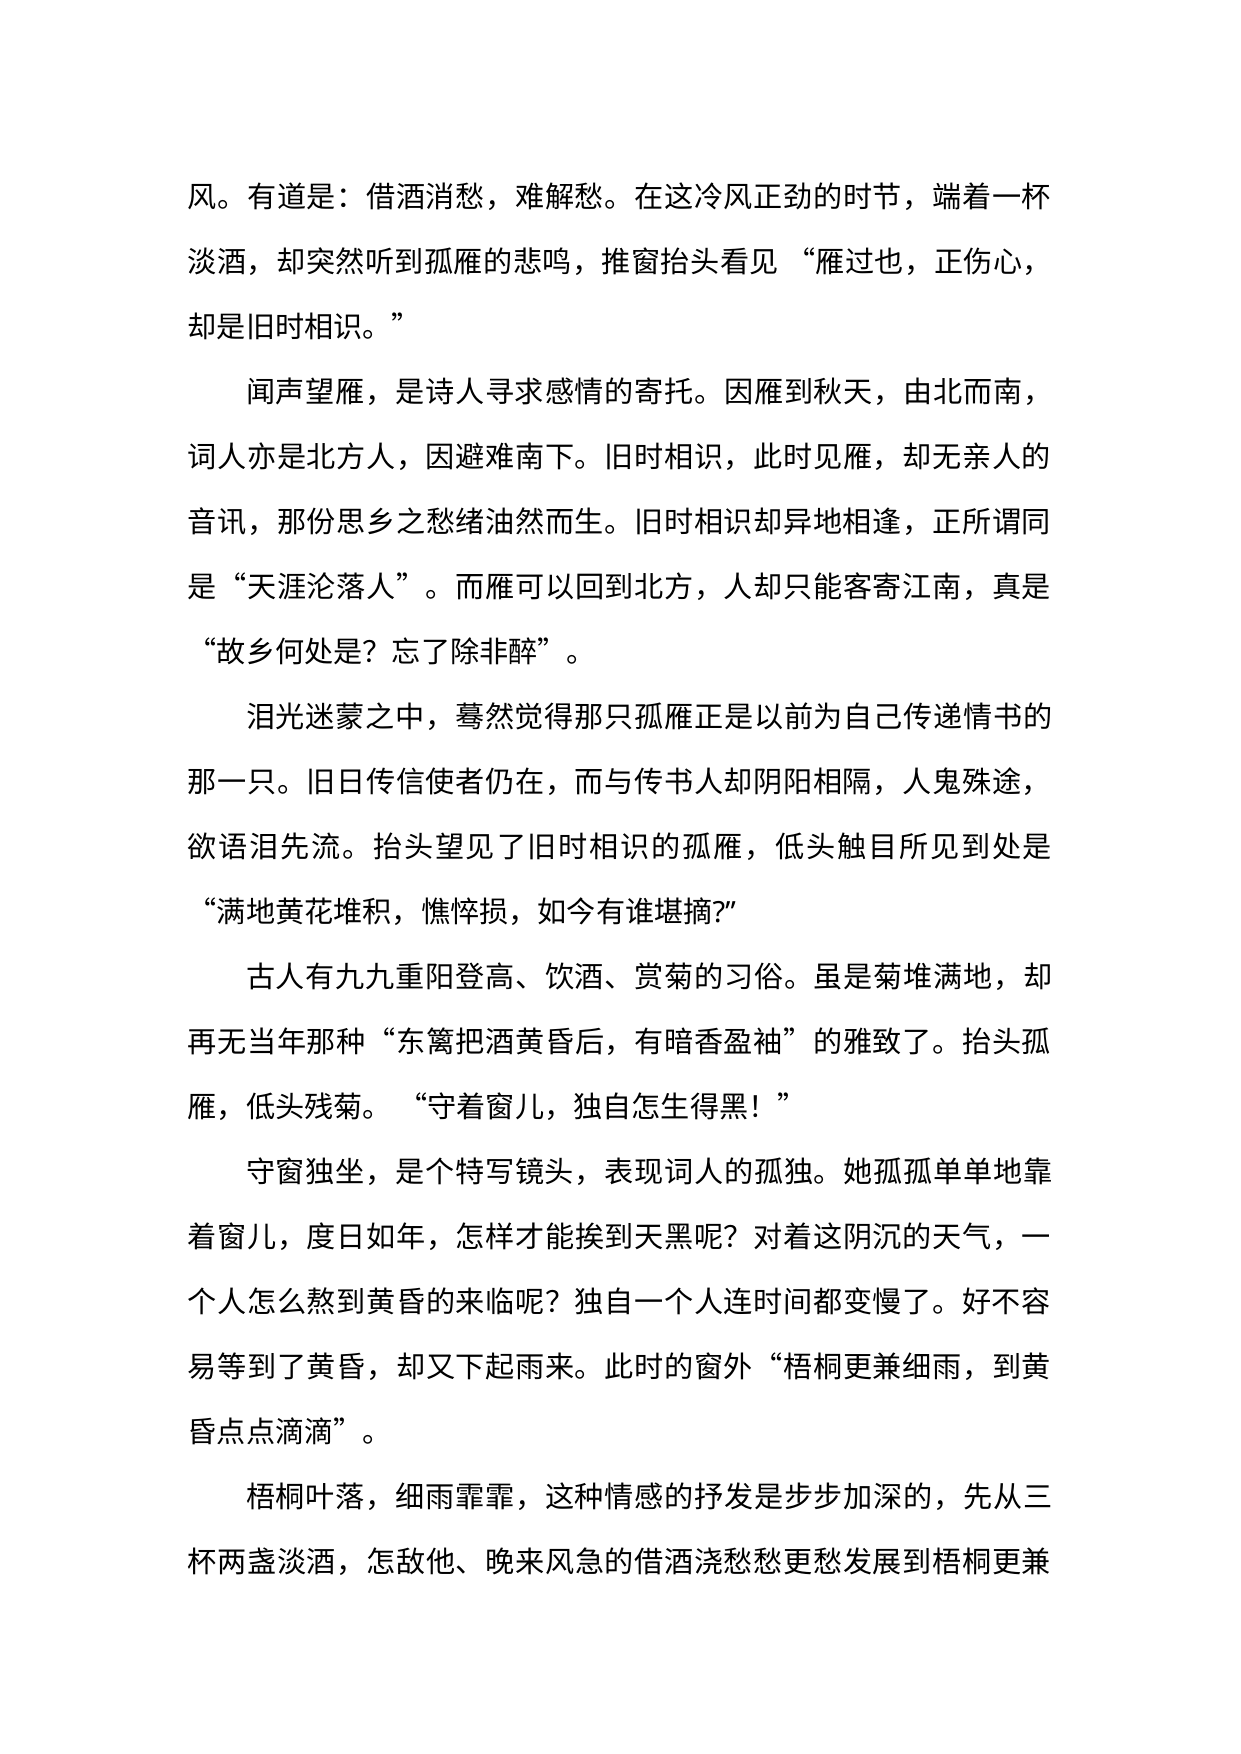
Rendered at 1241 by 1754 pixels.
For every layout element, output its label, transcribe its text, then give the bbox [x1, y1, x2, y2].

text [187, 1462, 1053, 1592]
text 泪光迷蒙之中，蓦然觉得那只孤雁正是以前为自己传递情书的那一只。旧日传信使者仍在，而与传书人却阴阳相隔，人鬼殊途，欲语泪先流。抬头望见了旧时相识的孤雁，低头触目所见到处是“满地黄花堆积，憔悴损，如今有谁堪摘?” [187, 682, 1053, 942]
text 守窗独坐，是个特写镜头，表现词人的孤独。她孤孤单单地靠着窗儿，度日如年，怎样才能挨到天黑呢？对着这阴沉的天气，一个人怎么熬到黄昏的来临呢？独自一个人连时间都变慢了。好不容易等到了黄昏，却又下起雨来。此时的窗外“梧桐更兼细雨，到黄昏点点滴滴”。 [187, 1137, 1053, 1462]
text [187, 162, 1053, 357]
text 古人有九九重阳登高、饮酒、赏菊的习俗。虽是菊堆满地，却再无当年那种“东篱把酒黄昏后，有暗香盈袖”的雅致了。抬头孤雁，低头残菊。 “守着窗儿，独自怎生得黑！” [187, 942, 1053, 1137]
text 闻声望雁，是诗人寻求感情的寄托。因雁到秋天，由北而南，词人亦是北方人，因避难南下。旧时相识，此时见雁，却无亲人的音讯，那份思乡之愁绪油然而生。旧时相识却异地相逢，正所谓同是“天涯沦落人”。而雁可以回到北方，人却只能客寄江南，真是“故乡何处是？忘了除非醉”。 [187, 357, 1053, 682]
